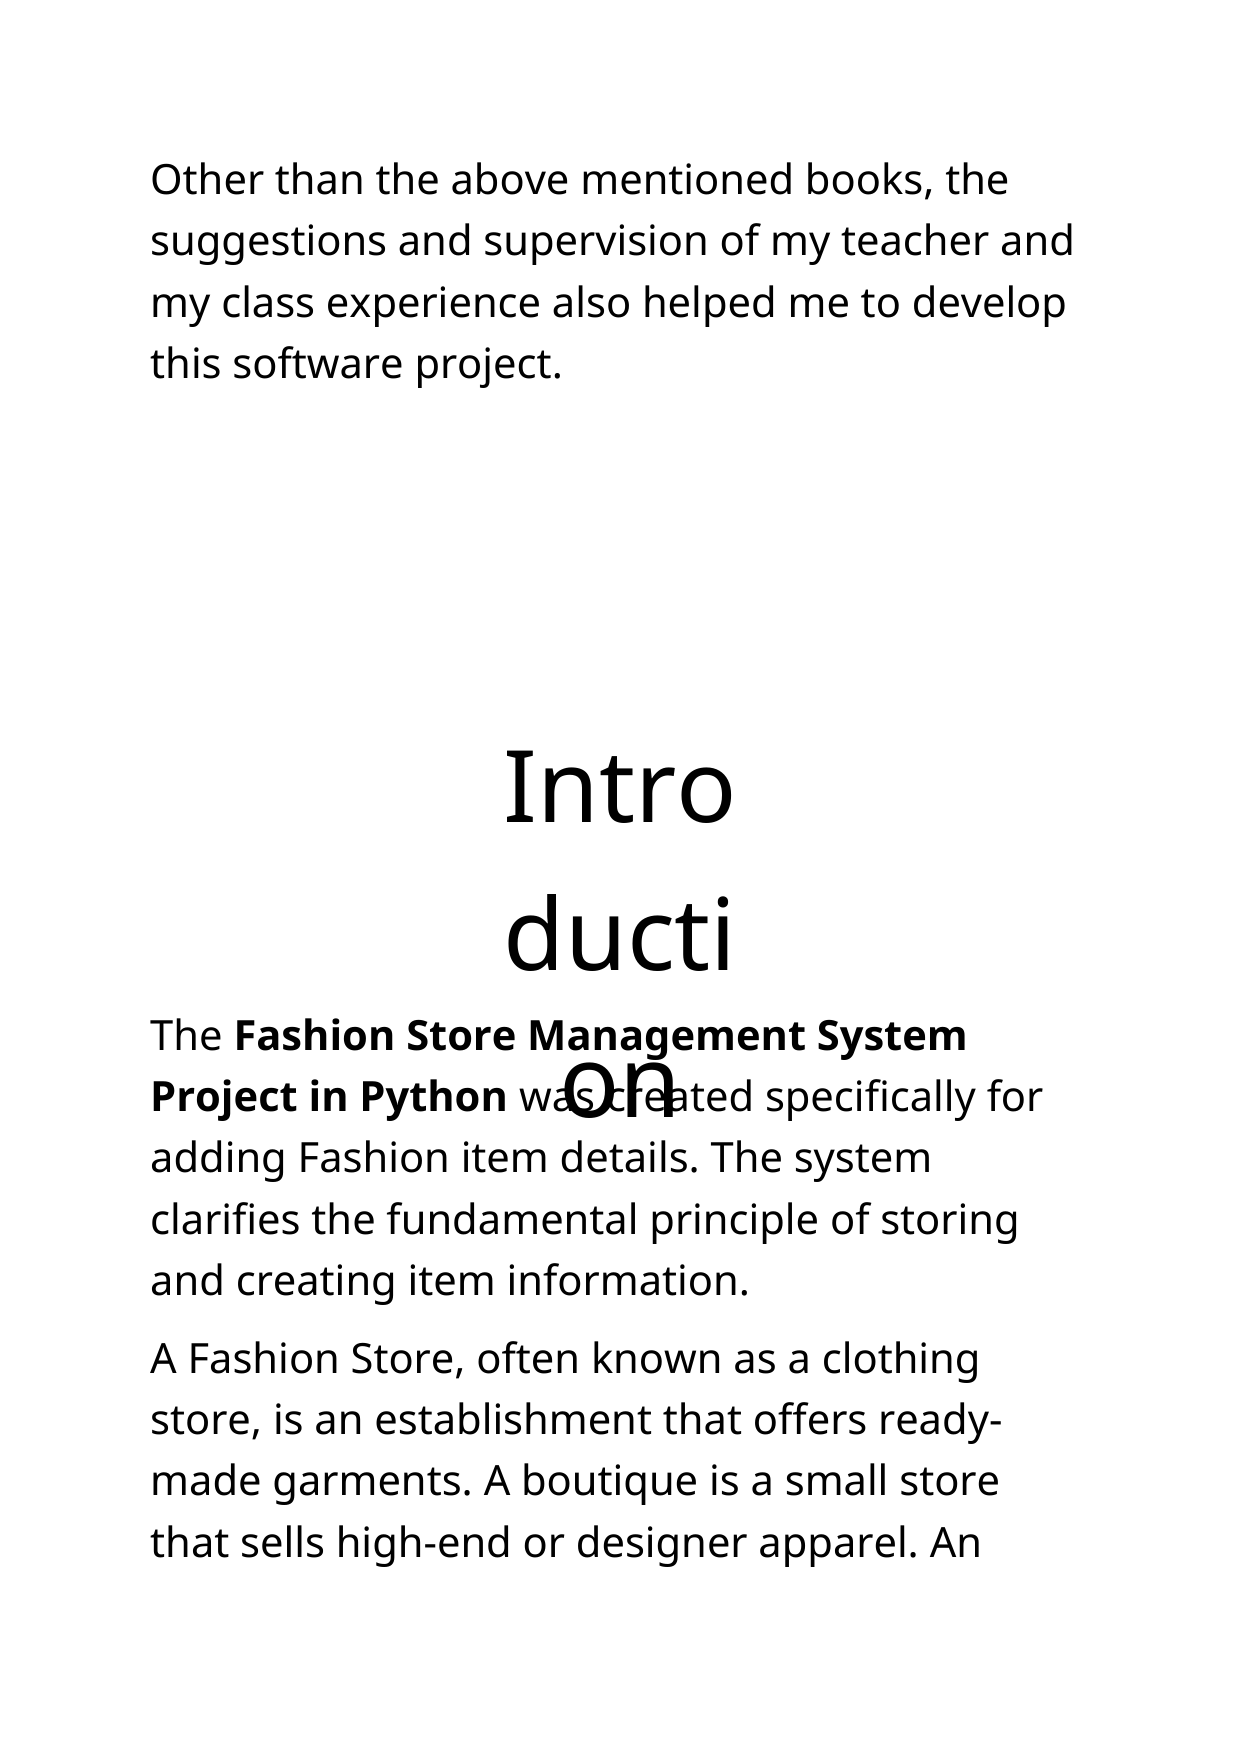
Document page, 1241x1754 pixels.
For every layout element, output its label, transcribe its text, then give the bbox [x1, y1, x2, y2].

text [150, 1329, 1090, 1569]
text Other than the above mentioned books, the suggestions and supervision of my teacher and my class experience also helped me to develop this software project. [150, 150, 1090, 391]
text The Fashion Store Management System Project in Python was created specifically for adding Fashion item details. The system clarifies the fundamental principle of storing and creating item information. [150, 1006, 1090, 1308]
